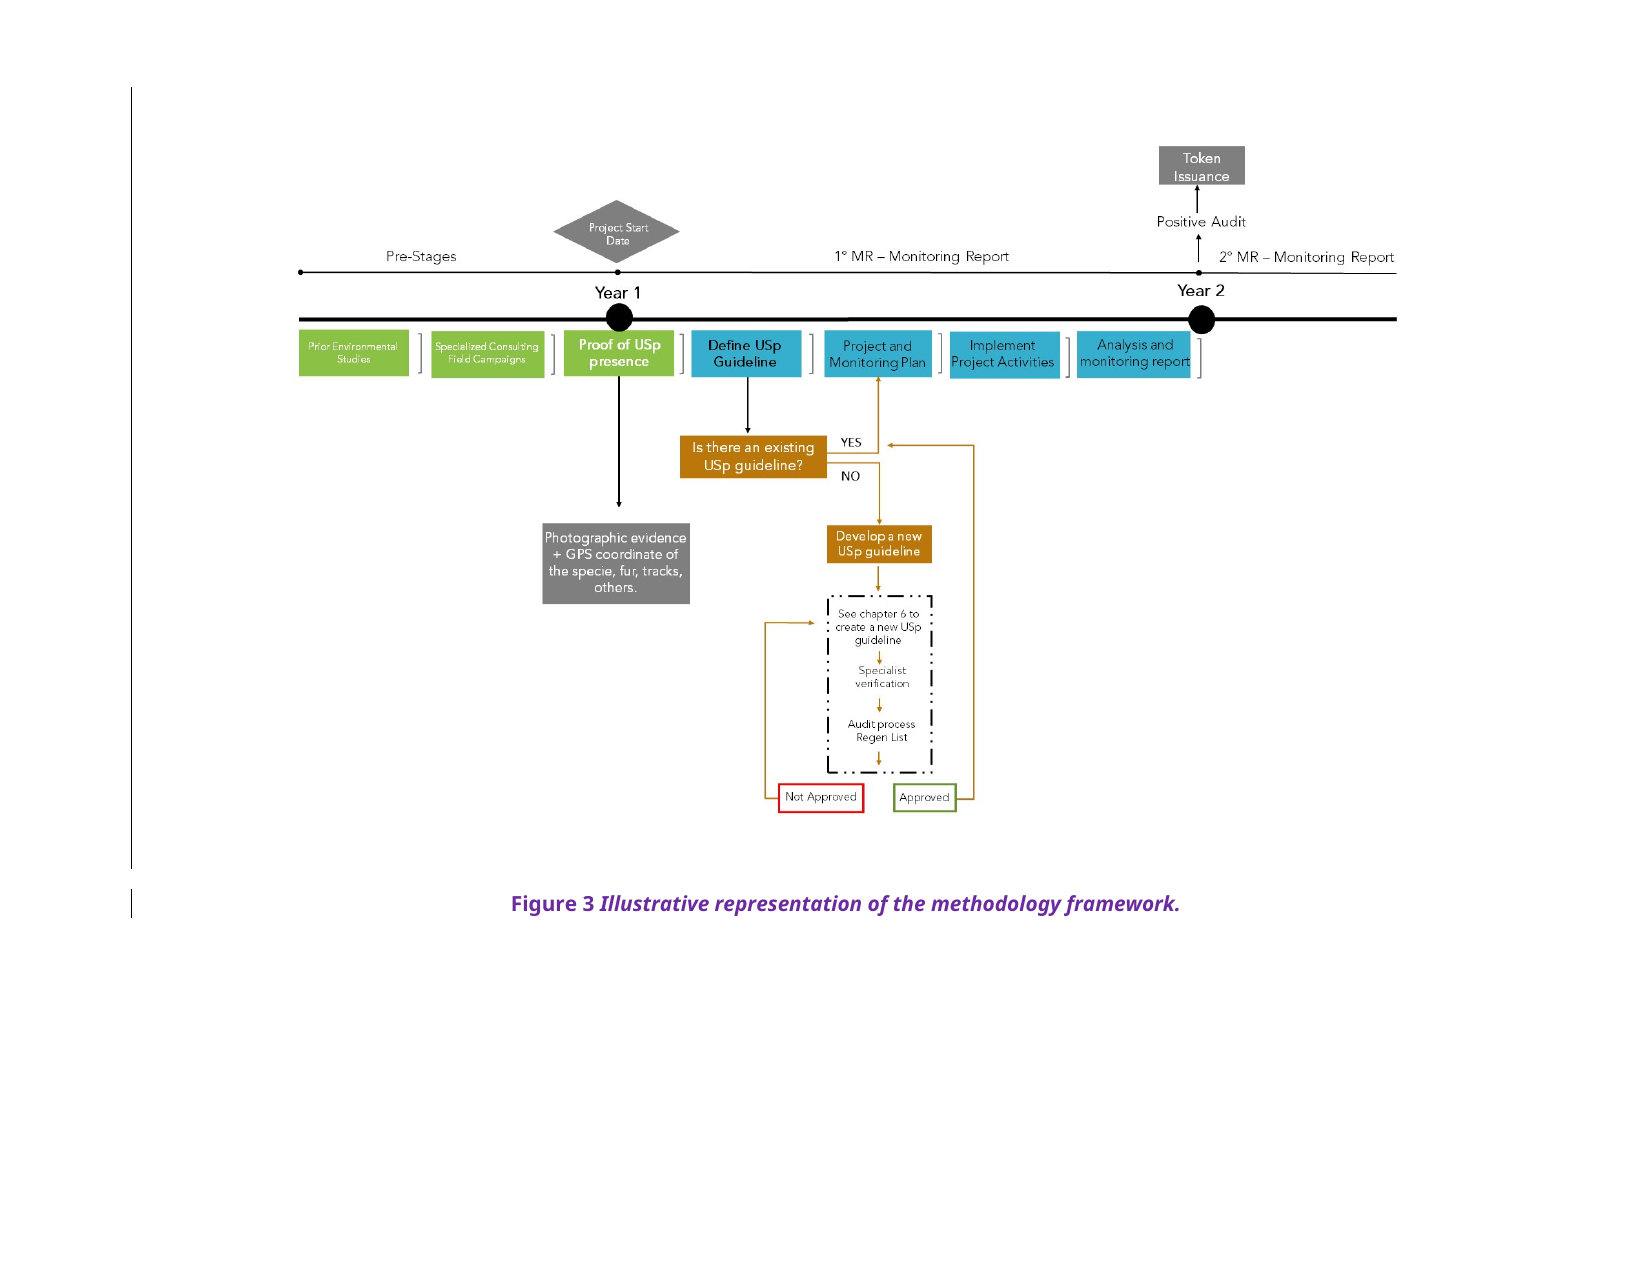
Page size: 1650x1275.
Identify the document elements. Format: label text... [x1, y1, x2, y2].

text Figure 3 Illustrative representation of the methodology framework. [146, 889, 1548, 918]
picture [212, 87, 1482, 869]
